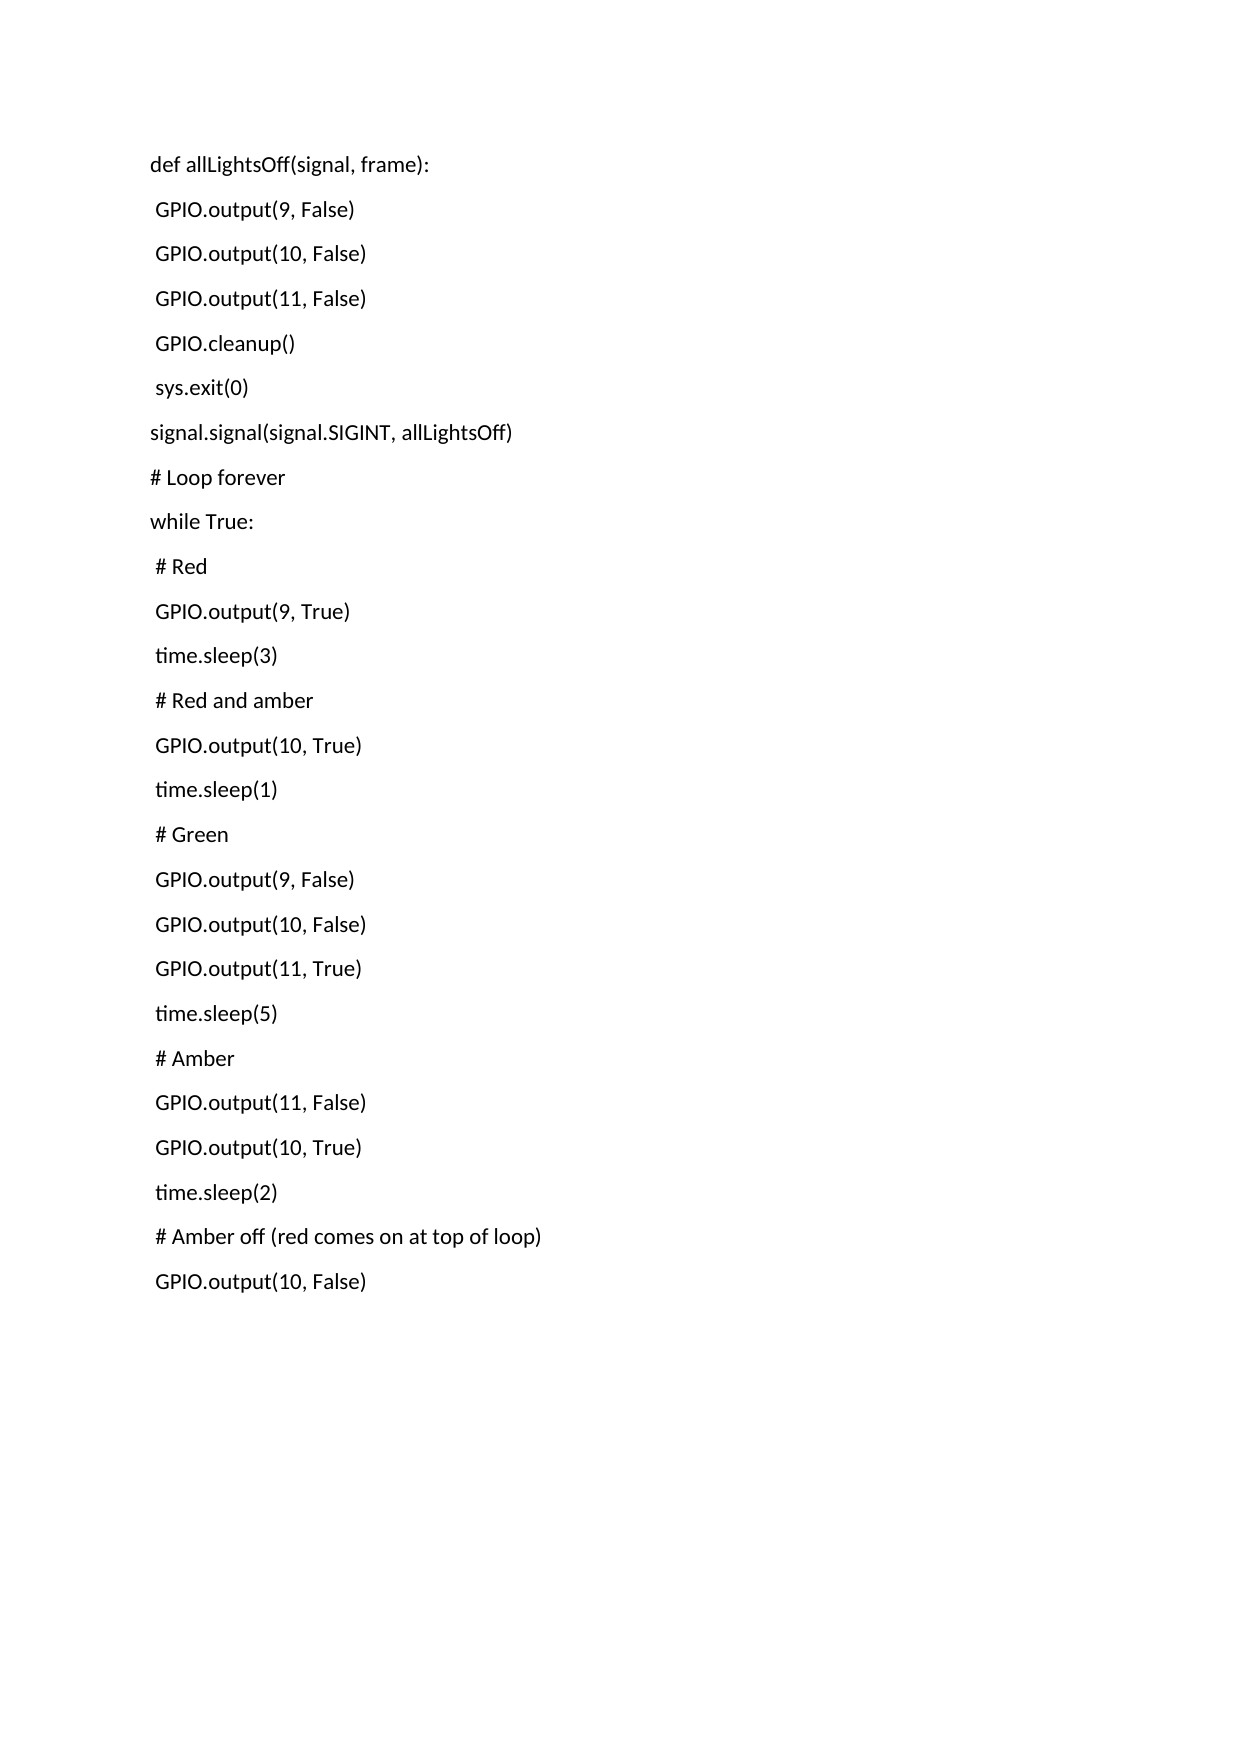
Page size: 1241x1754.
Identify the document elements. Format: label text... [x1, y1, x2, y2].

text GPIO.output(11, False) [150, 1088, 1090, 1116]
text GPIO.cleanup() [150, 329, 1090, 357]
text GPIO.output(11, False) [150, 284, 1090, 312]
text # Red and amber [150, 686, 1090, 714]
text GPIO.output(9, True) [150, 597, 1090, 625]
text # Green [150, 820, 1090, 848]
text time.sleep(1) [150, 776, 1090, 804]
text GPIO.output(9, False) [150, 195, 1090, 223]
text time.sleep(3) [150, 642, 1090, 669]
text # Amber [150, 1044, 1090, 1072]
text signal.signal(signal.SIGINT, allLightsOff) [150, 418, 1090, 446]
text while True: [150, 507, 1090, 536]
text def allLightsOff(signal, frame): [150, 150, 1090, 178]
text GPIO.output(11, True) [150, 954, 1090, 982]
text GPIO.output(10, False) [150, 239, 1090, 267]
text # Amber off (red comes on at top of loop) [150, 1222, 1090, 1251]
text GPIO.output(10, True) [150, 1133, 1090, 1161]
text # Loop forever [150, 463, 1090, 491]
text GPIO.output(9, False) [150, 865, 1090, 893]
text time.sleep(5) [150, 999, 1090, 1027]
text GPIO.output(10, False) [150, 1267, 1090, 1295]
text time.sleep(2) [150, 1178, 1090, 1206]
text sys.exit(0) [150, 373, 1090, 401]
text # Red [150, 552, 1090, 580]
text GPIO.output(10, False) [150, 910, 1090, 938]
text GPIO.output(10, True) [150, 731, 1090, 759]
